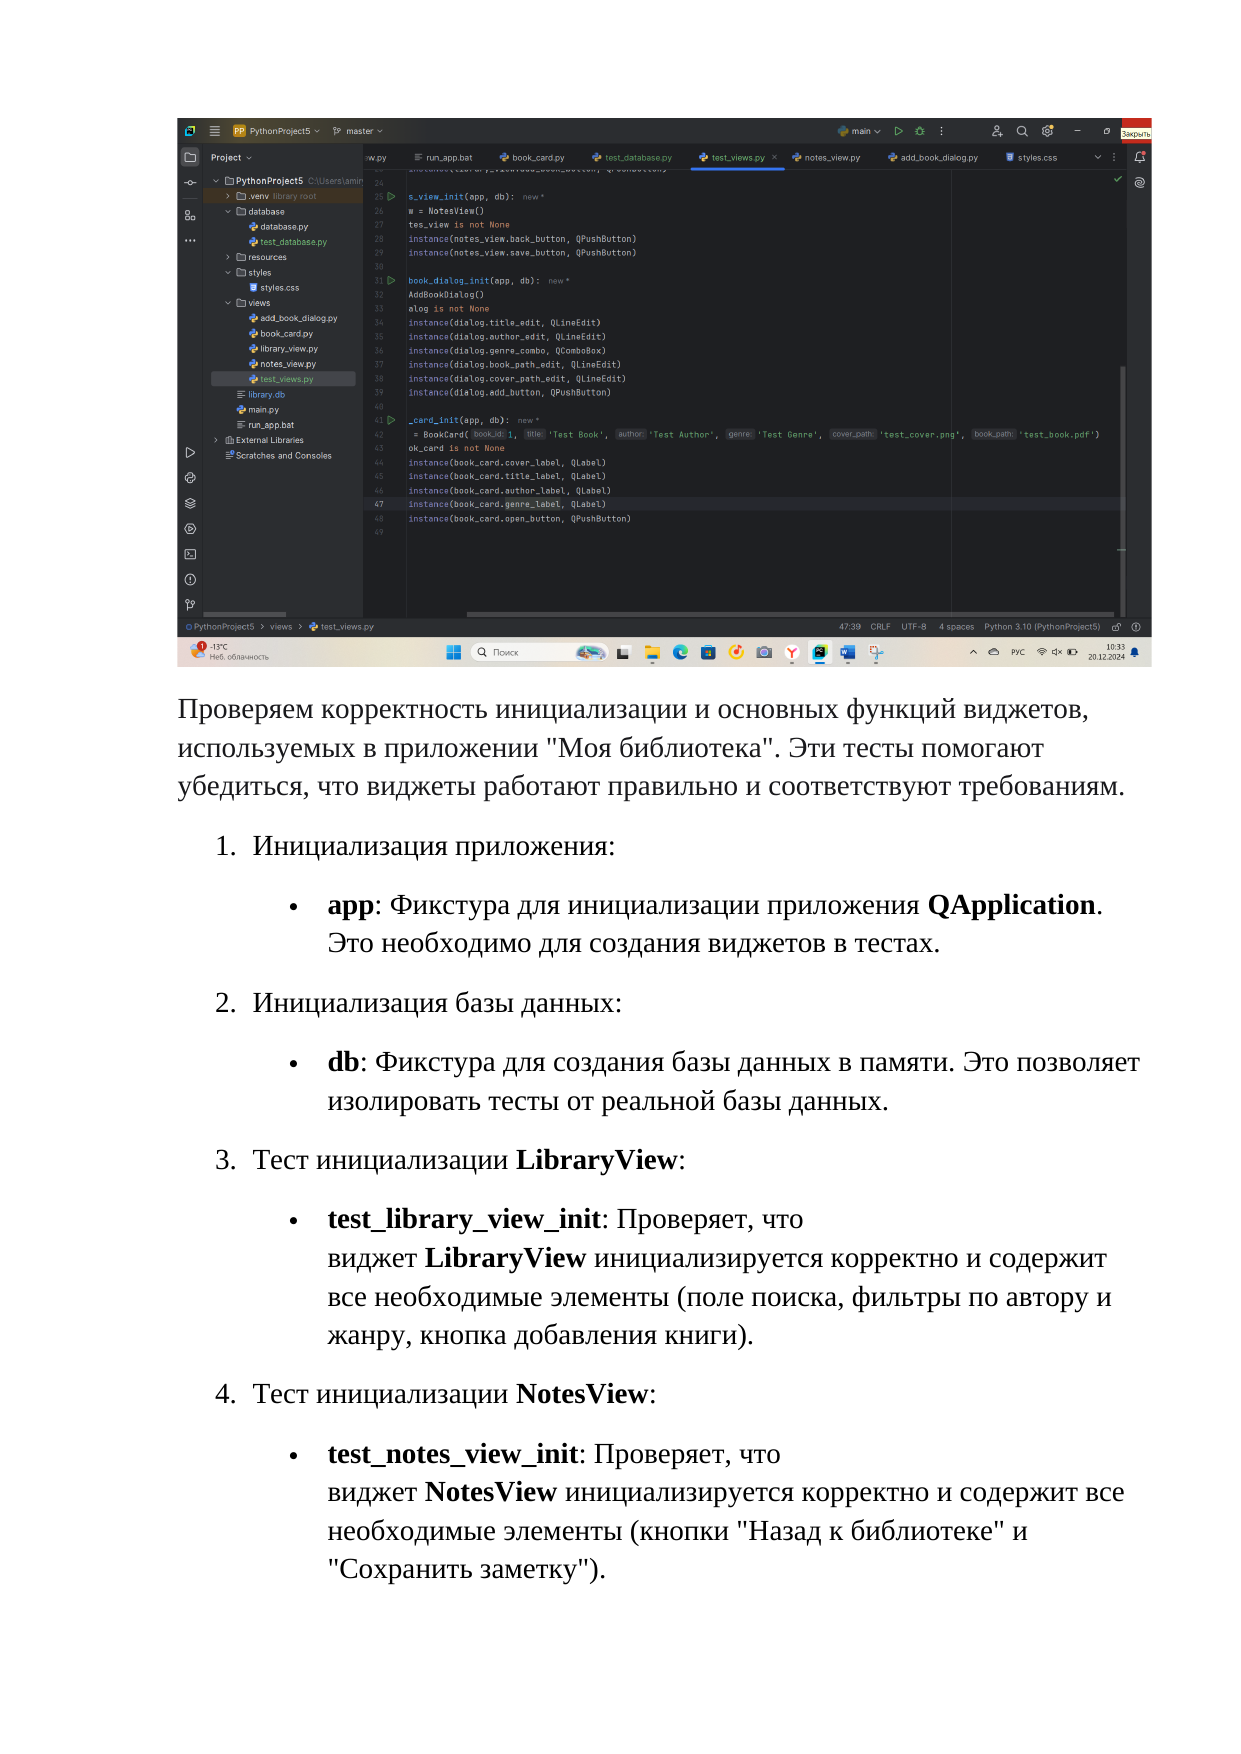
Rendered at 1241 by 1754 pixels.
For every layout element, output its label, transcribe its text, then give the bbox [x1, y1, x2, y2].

list Инициализация приложения: [215, 828, 1152, 861]
picture [177, 118, 1152, 667]
list test_library_view_init: Проверяет, что виджет LibraryView инициализируется корректно и содержит все необходимые элементы (поле поиска, фильтры по автору и жанру, кнопка добавления книги). [290, 1202, 1152, 1351]
list app: Фикстура для инициализации приложения QApplication. Это необходимо для создания виджетов в тестах. [290, 887, 1152, 959]
list Тест инициализации NotesView: [215, 1377, 1152, 1410]
list db: Фикстура для создания базы данных в памяти. Это позволяет изолировать тесты от реальной базы данных. [290, 1044, 1152, 1116]
list Инициализация базы данных: [215, 985, 1152, 1018]
list Тест инициализации LibraryView: [215, 1142, 1152, 1176]
list test_notes_view_init: Проверяет, что виджет NotesView инициализируется корректно и содержит все необходимые элементы (кнопки "Назад к библиотеке" и "Сохранить заметку"). [290, 1436, 1152, 1585]
text Проверяем корректность инициализации и основных функций виджетов, используемых в приложении "Моя библиотека". Эти тесты помогают убедиться, что виджеты работают правильно и соответствуют требованиям. [177, 691, 1152, 802]
